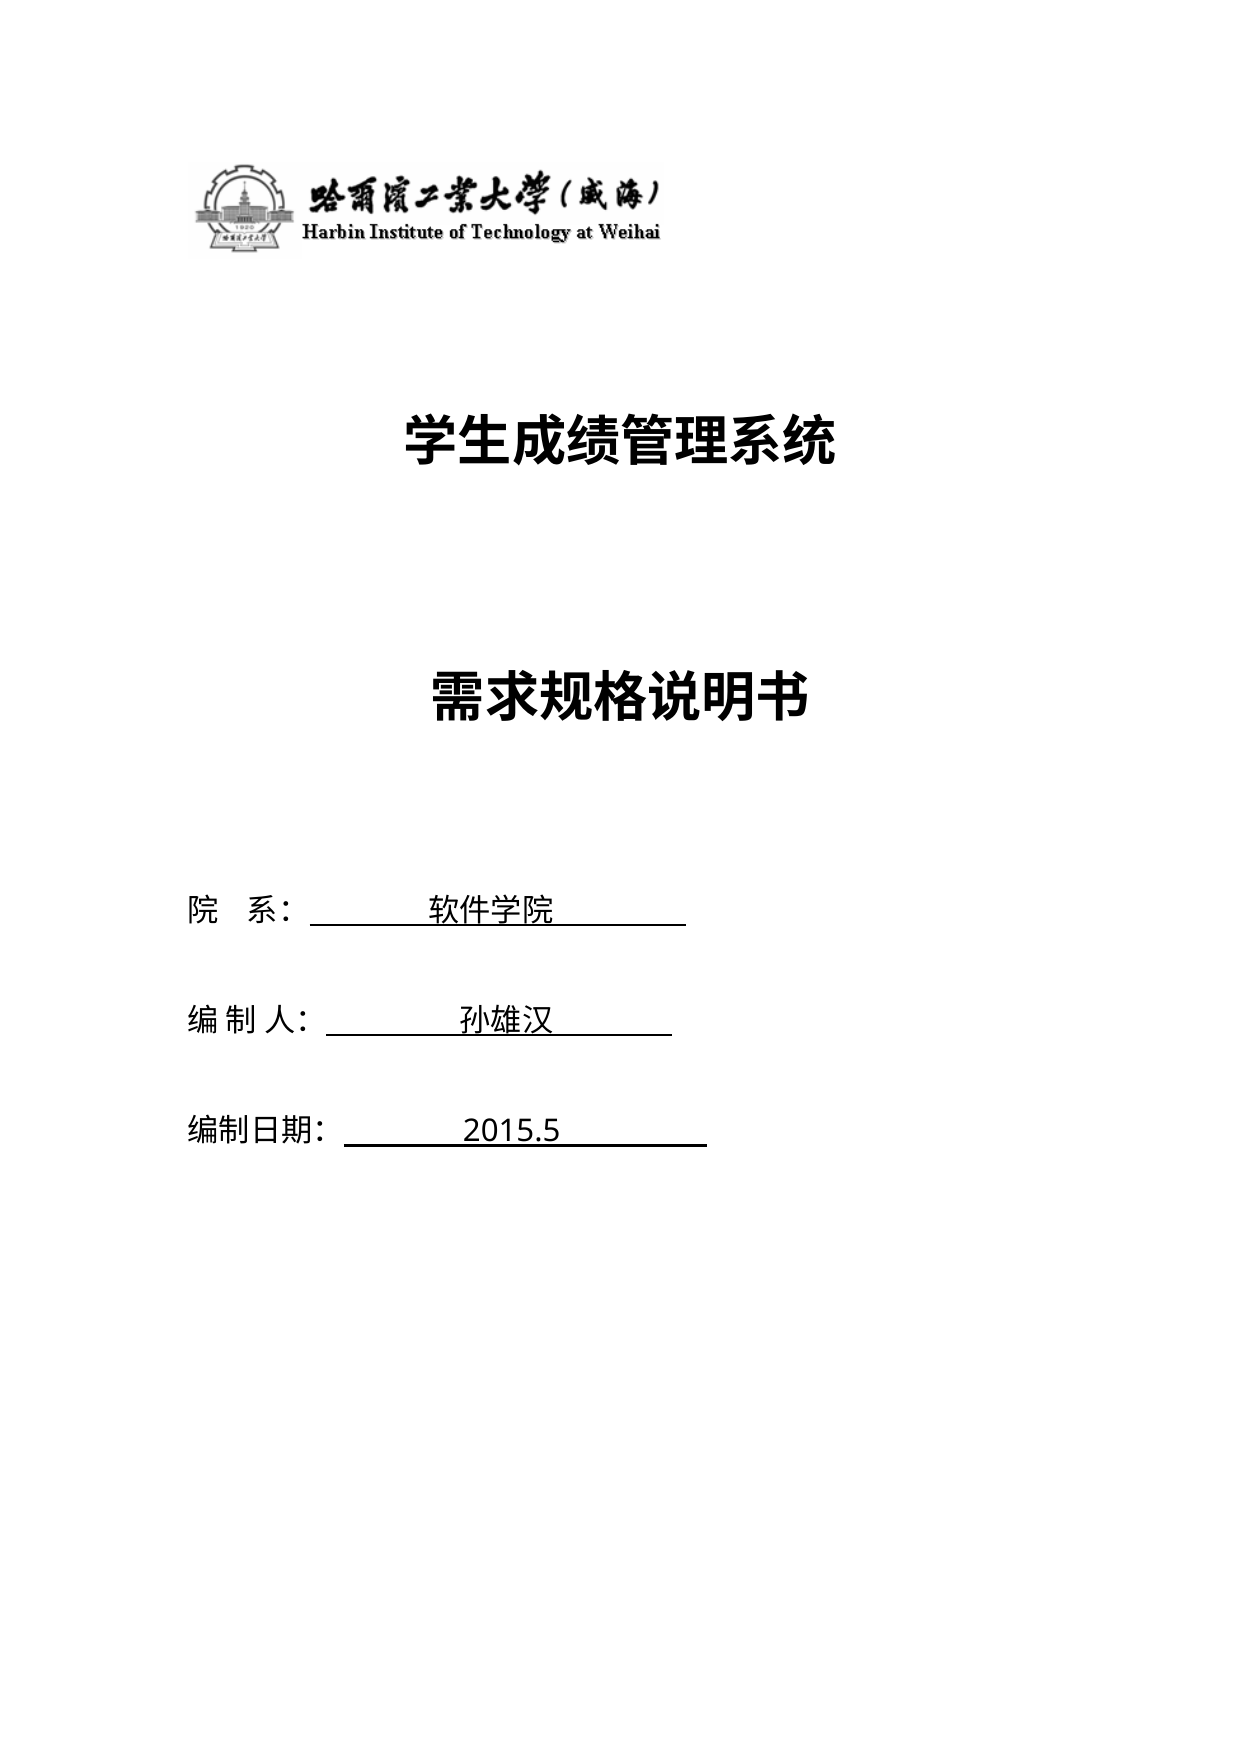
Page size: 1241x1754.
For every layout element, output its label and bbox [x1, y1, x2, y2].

picture [187, 162, 674, 259]
